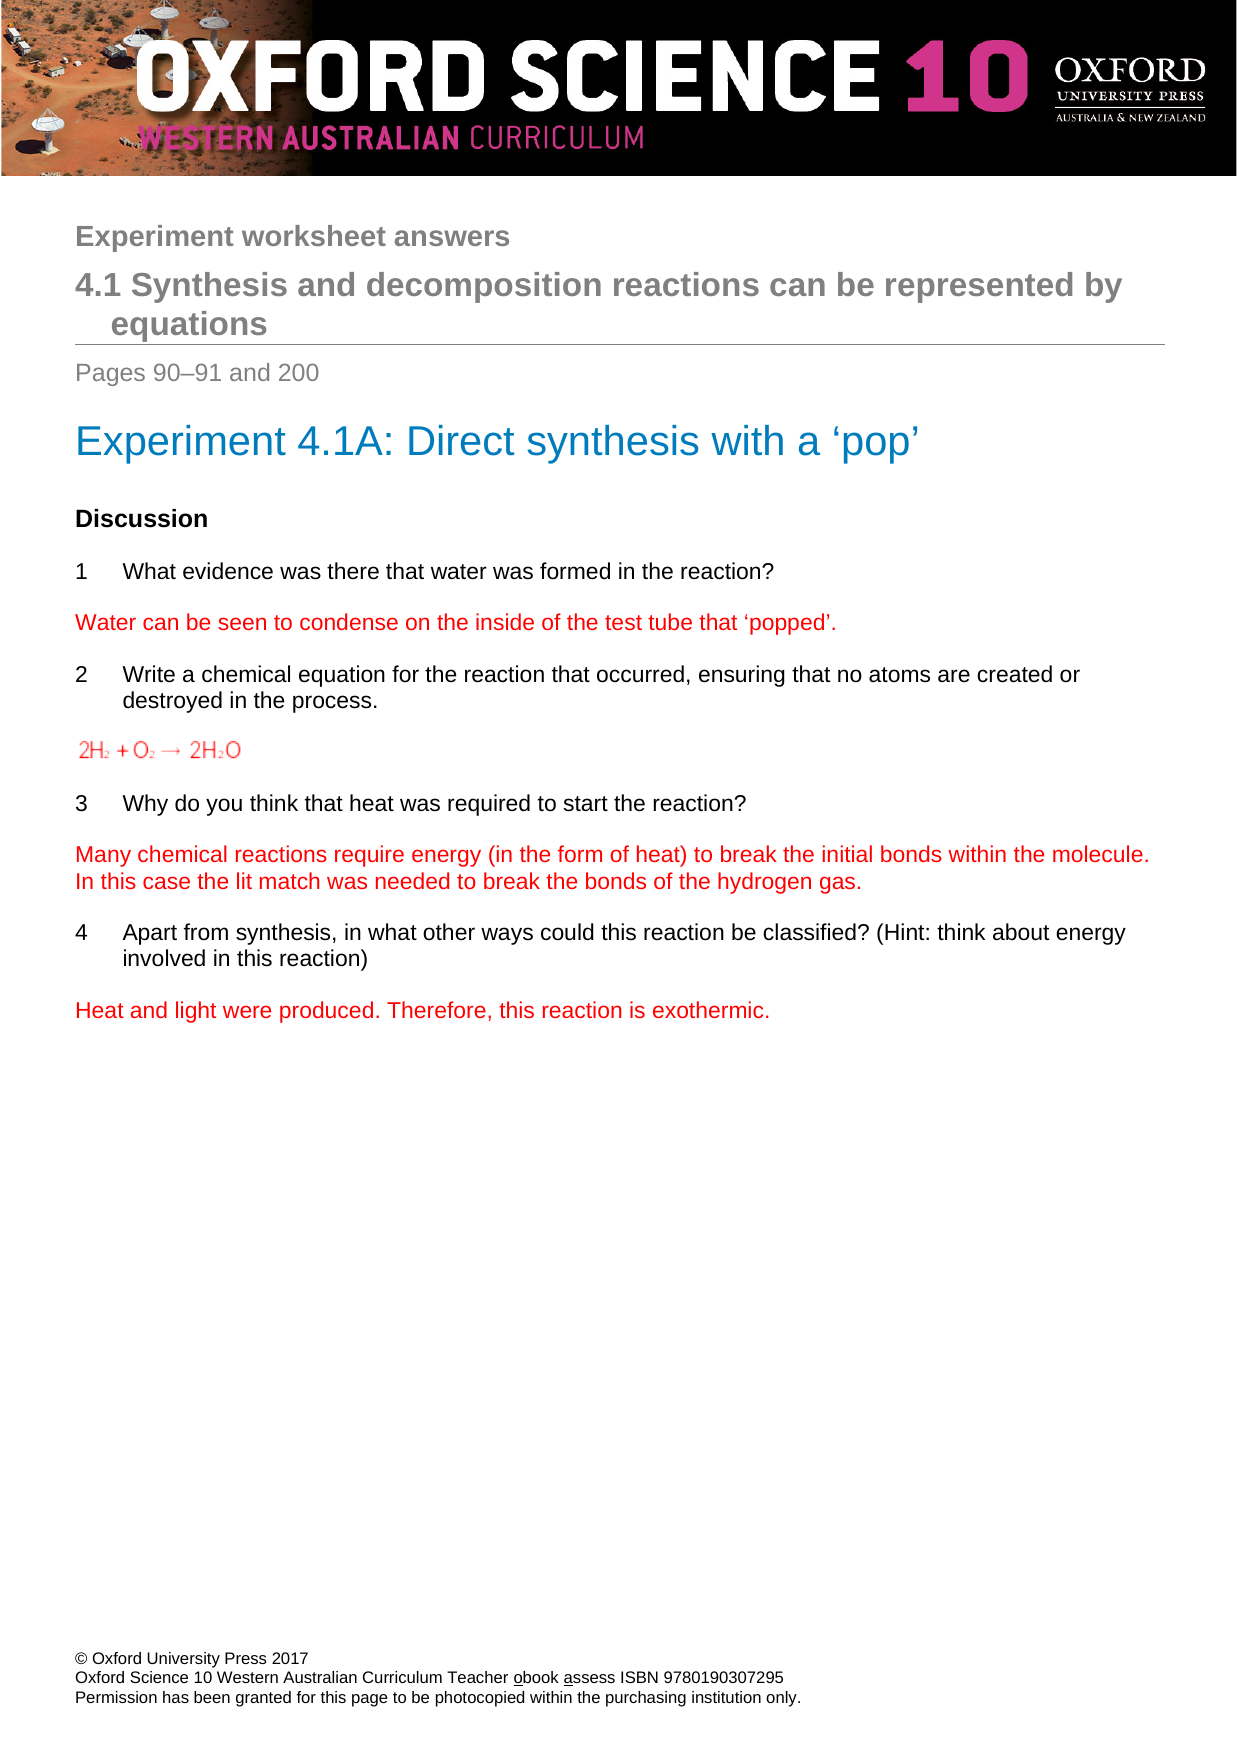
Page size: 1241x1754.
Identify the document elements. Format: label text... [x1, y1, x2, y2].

text 4.1 Synthesis and decomposition reactions can be represented by equations [75, 265, 1165, 344]
text Experiment 4.1A: Direct synthesis with a ‘pop’ [75, 416, 1165, 464]
text Discussion [75, 504, 1165, 533]
text Heat and light were produced. Therefore, this reaction is exothermic. [75, 997, 1165, 1023]
text Pages 90–91 and 200 [75, 358, 1165, 387]
picture [0, 0, 1236, 175]
list 1 What evidence was there that water was formed in the reaction? [75, 558, 1165, 584]
list 3 Why do you think that heat was required to start the reaction? [75, 790, 1165, 816]
list 4 Apart from synthesis, in what other ways could this reaction be classified? (Hint: think about energy involved in this reaction) [75, 919, 1165, 972]
list 2 Write a chemical equation for the reaction that occurred, ensuring that no atoms are created or destroyed in the process. [75, 661, 1165, 713]
text Water can be seen to condense on the inside of the test tube that ‘popped’. [75, 609, 1165, 636]
text Many chemical reactions require energy (in the form of heat) to break the initial bonds within the molecule. In this case the lit match was needed to break the bonds of the hydrogen gas. [75, 841, 1165, 894]
text Experiment worksheet answers [75, 219, 1165, 253]
